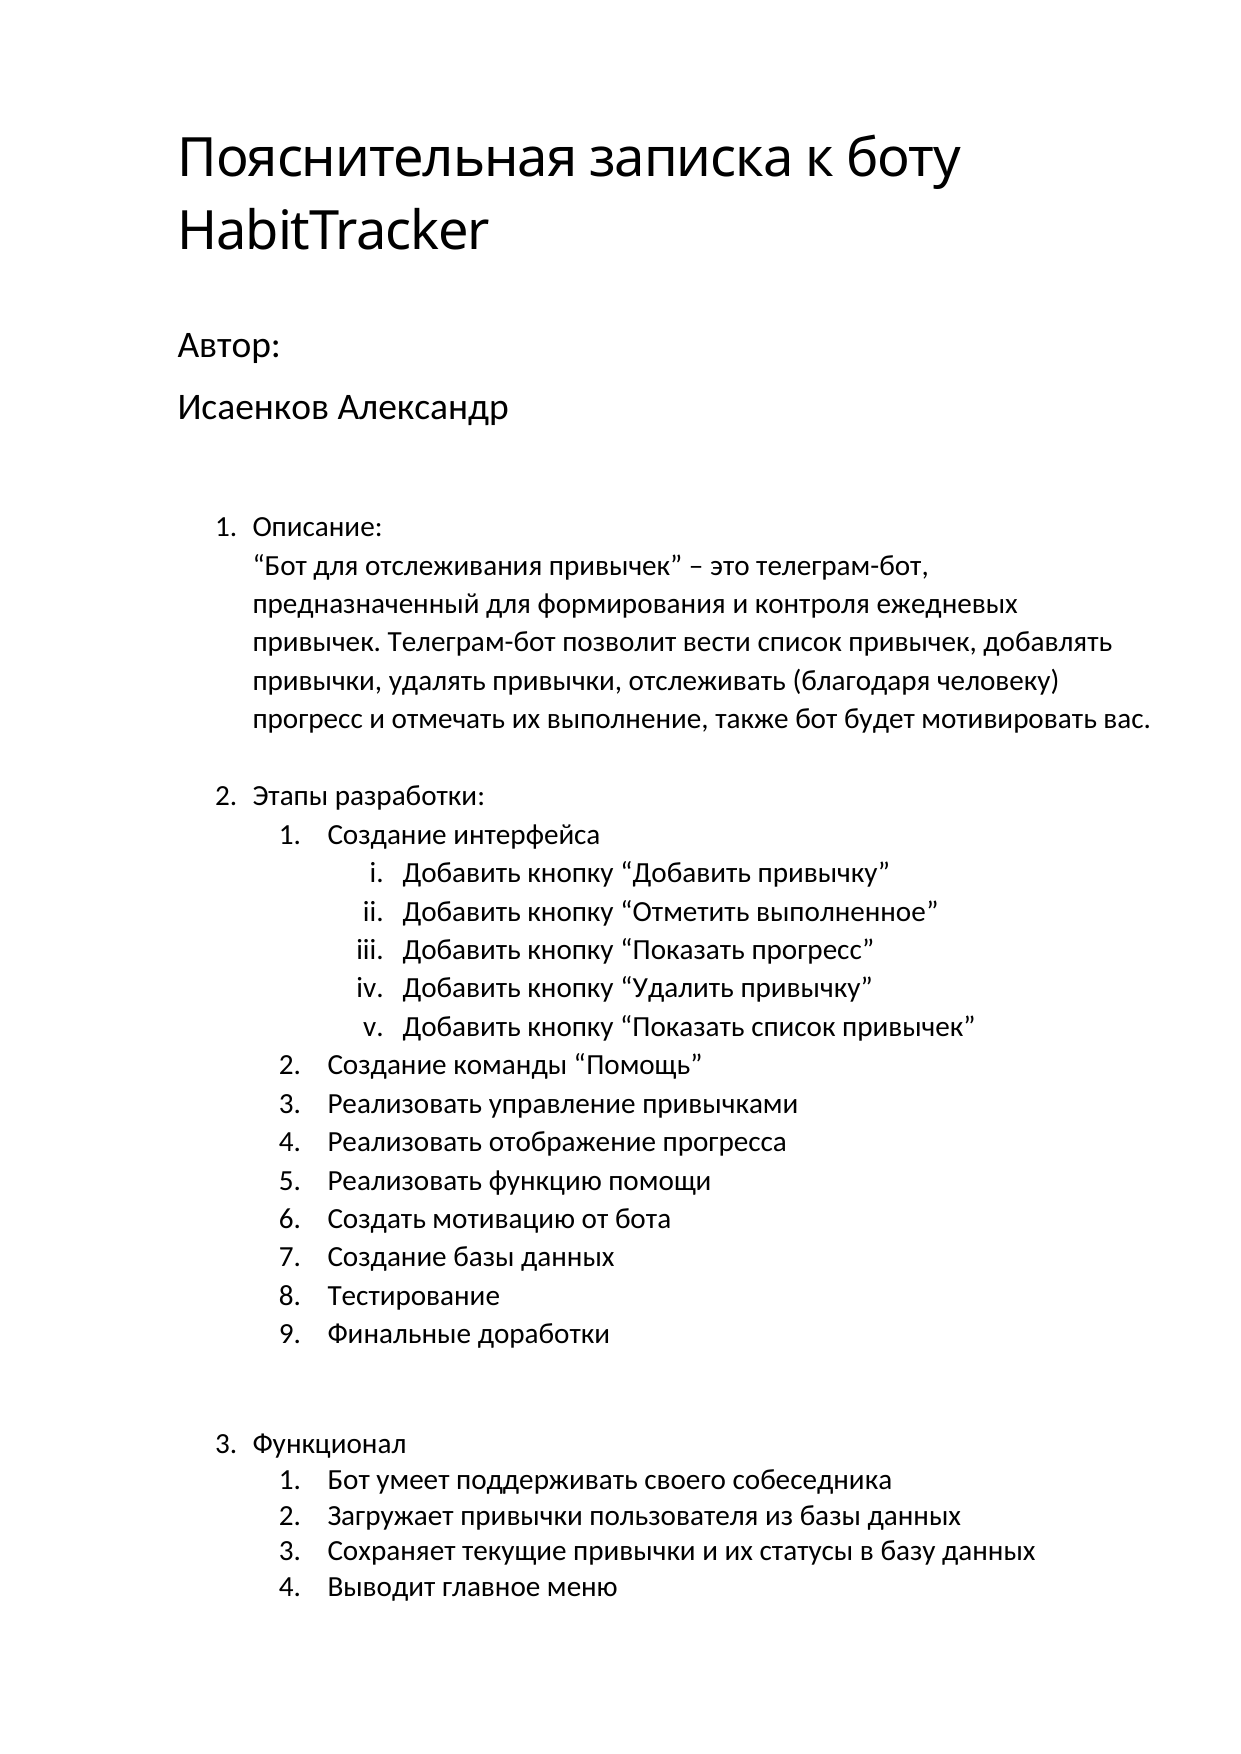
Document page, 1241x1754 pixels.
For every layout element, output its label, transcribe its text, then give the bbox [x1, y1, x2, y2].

list Реализовать отображение прогресса [290, 1123, 1152, 1159]
list Реализовать управление привычками [290, 1085, 1152, 1120]
list Сохраняет текущие привычки и их статусы в базу данных [290, 1532, 1152, 1568]
list Добавить кнопку “Добавить привычку” [383, 854, 1152, 890]
list Загружает привычки пользователя из базы данных [290, 1497, 1152, 1532]
list Создание базы данных [290, 1238, 1152, 1274]
list Добавить кнопку “Удалить привычку” [383, 969, 1152, 1005]
list Описание: [215, 508, 1152, 544]
list Выводит главное меню [290, 1568, 1152, 1604]
list “Бот для отслеживания привычек” – это телеграм-бот, предназначенный для формирования и контроля ежедневых привычек. Телеграм-бот позволит вести список привычек, добавлять привычки, удалять привычки, отслеживать (благодаря человеку) прогресс и отмечать их выполнение, также бот будет мотивировать вас. [252, 547, 1152, 736]
list Функционал [215, 1426, 1152, 1461]
title Пояснительная записка к боту HabitTracker [177, 118, 1152, 266]
text Исаенков Александр [177, 383, 1152, 429]
list Тестирование [290, 1277, 1152, 1313]
list Создание команды “Помощь” [290, 1046, 1152, 1082]
list Создать мотивацию от бота [290, 1200, 1152, 1236]
text Автор: [177, 321, 1152, 367]
list Добавить кнопку “Показать список привычек” [383, 1008, 1152, 1043]
list Этапы разработки: [215, 777, 1152, 813]
list Финальные доработки [290, 1315, 1152, 1351]
list Создание интерфейса [290, 816, 1152, 851]
list Добавить кнопку “Показать прогресс” [383, 931, 1152, 967]
list Реализовать функцию помощи [290, 1162, 1152, 1197]
list Бот умеет поддерживать своего собеседника [290, 1461, 1152, 1497]
list Добавить кнопку “Отметить выполненное” [383, 893, 1152, 928]
